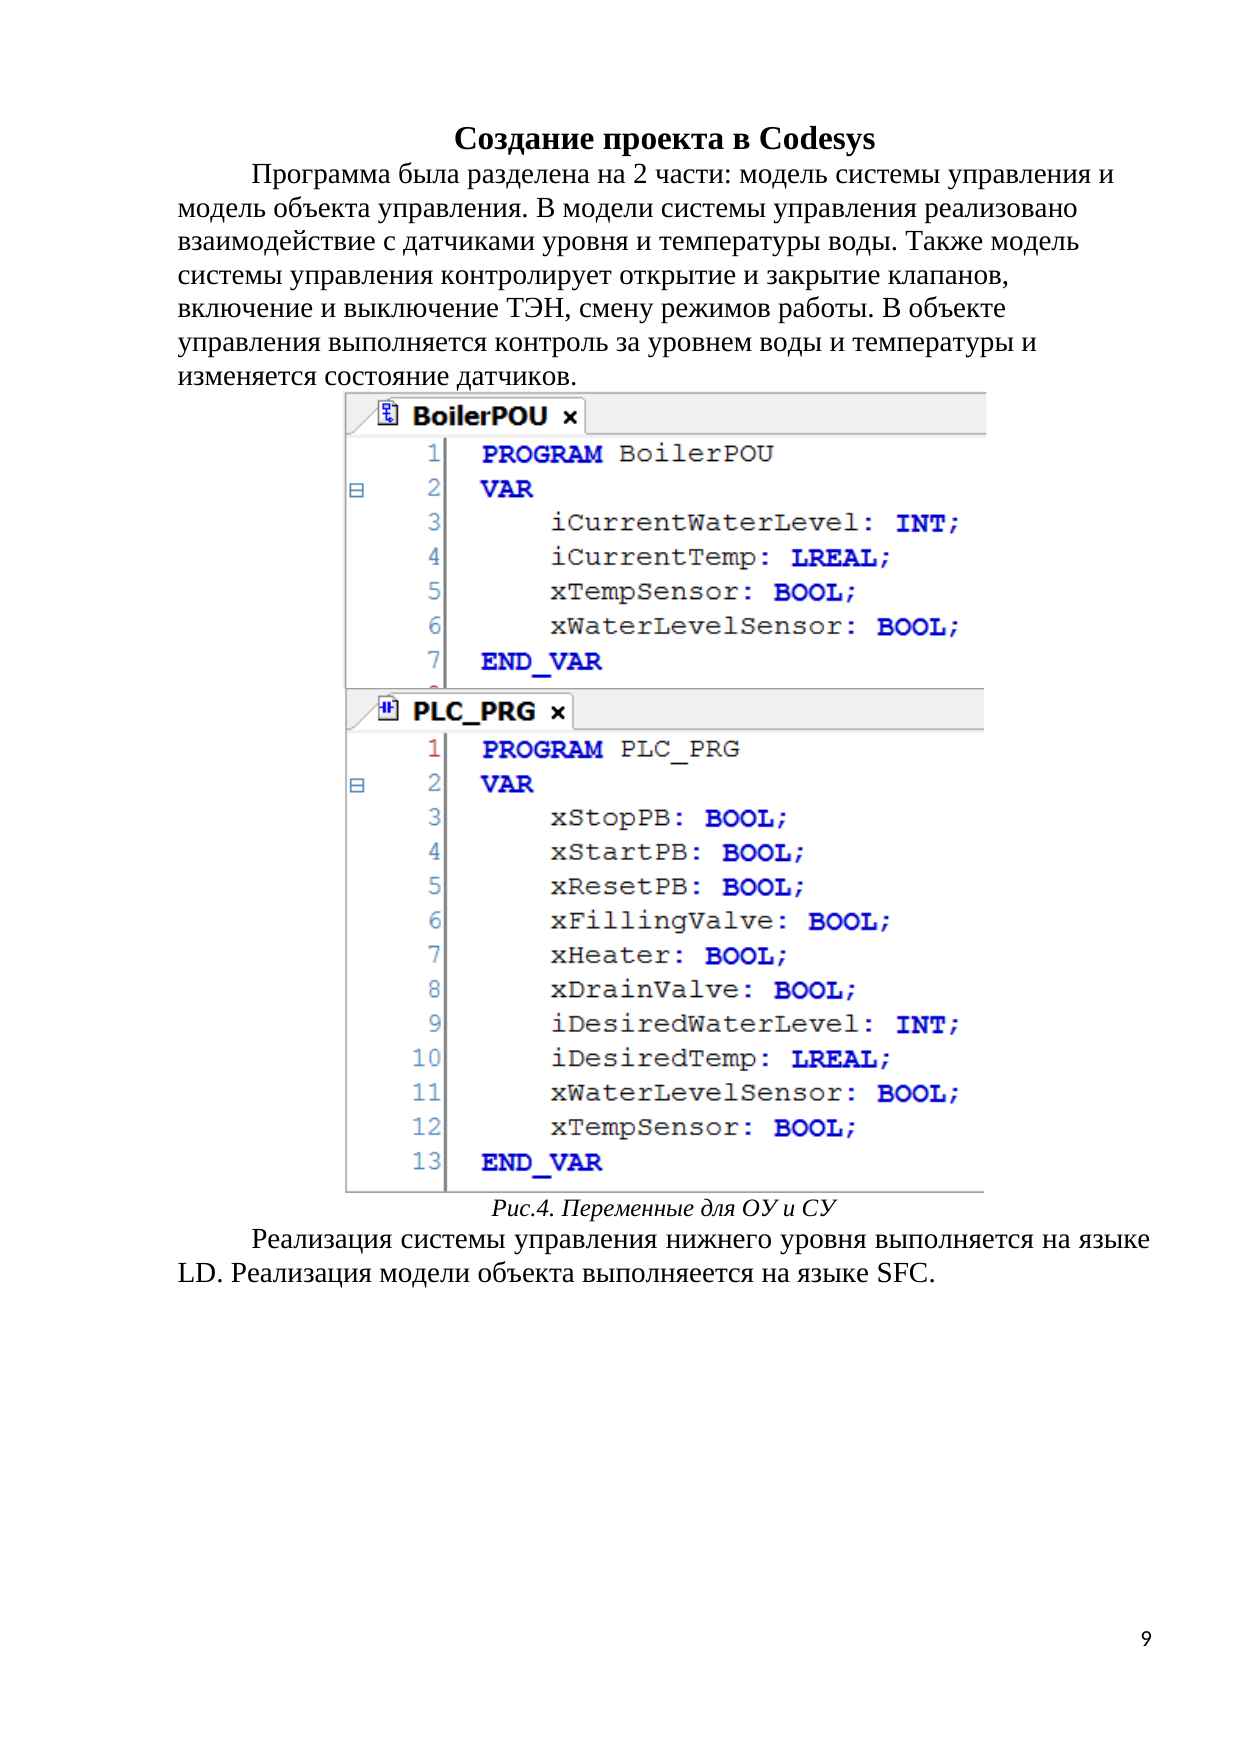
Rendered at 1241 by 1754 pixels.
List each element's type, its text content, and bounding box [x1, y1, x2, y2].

text Рис.4. Переменные для ОУ и СУ [177, 1193, 1152, 1222]
text Реализация системы управления нижнего уровня выполняется на языке LD. Реализация модели объекта выполняеется на языке SFC. [177, 1222, 1152, 1289]
picture [342, 391, 987, 1193]
text Программа была разделена на 2 части: модель системы управления и модель объекта управления. В модели системы управления реализовано взаимодействие с датчиками уровня и температуры воды. Также модель системы управления контролирует открытие и закрытие клапанов, включение и выключение ТЭН, смену режимов работы. В объекте управления выполняется контроль за уровнем воды и температуры и изменяется состояние датчиков. [177, 156, 1152, 391]
text Создание проекта в Codesys [177, 118, 1152, 156]
